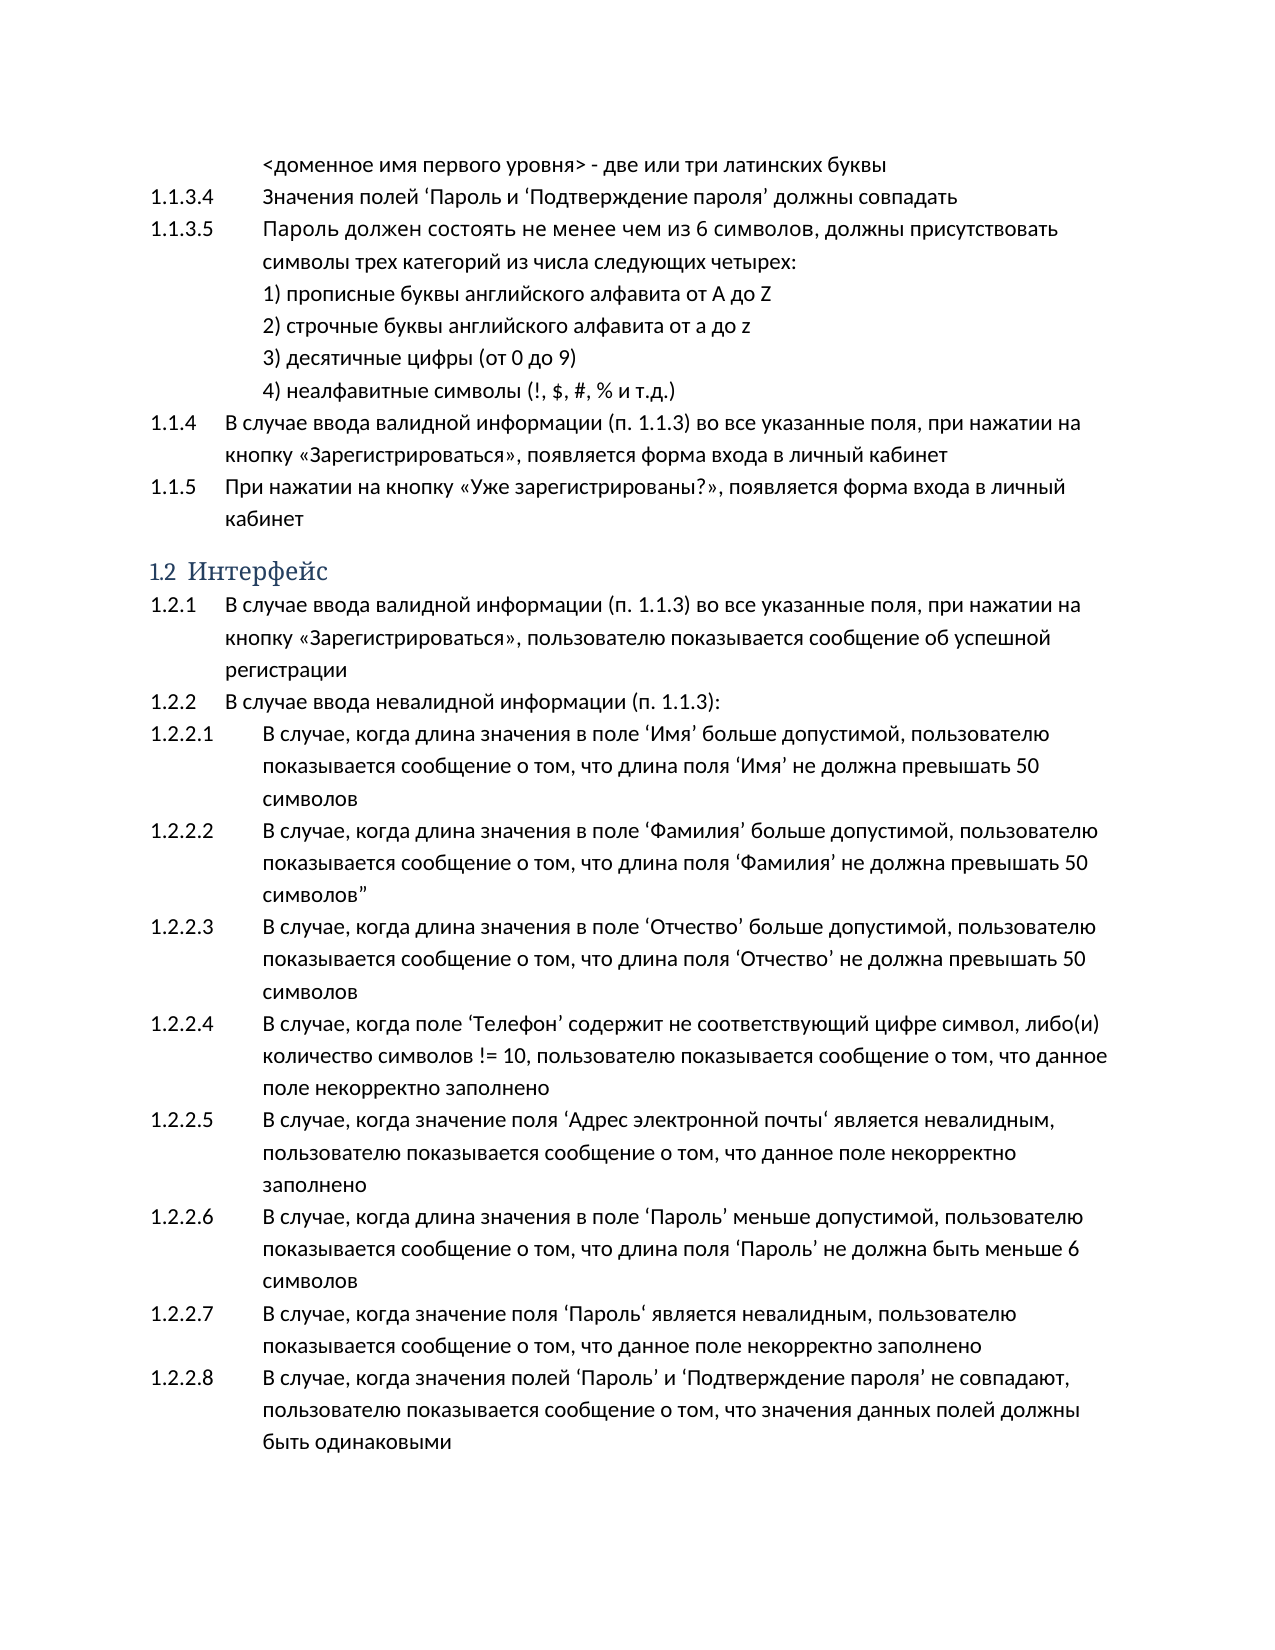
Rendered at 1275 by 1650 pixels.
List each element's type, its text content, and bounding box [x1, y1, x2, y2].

list При нажатии на кнопку «Уже зарегистрированы?», появляется форма входа в личный кабинет [150, 472, 1125, 532]
list В случае ввода невалидной информации (п. 1.1.3): [150, 687, 1125, 715]
list 4) неалфавитные символы (!, $, #, % и т.д.) [262, 376, 1125, 404]
list <доменное имя первого уровня> - две или три латинских буквы [262, 150, 1125, 178]
list В случае, когда длина значения в поле ‘Фамилия’ больше допустимой, пользователю показывается сообщение о том, что длина поля ‘Фамилия’ не должна превышать 50 символов” [150, 816, 1125, 908]
list В случае ввода валидной информации (п. 1.1.3) во все указанные поля, при нажатии на кнопку «Зарегистрироваться», появляется форма входа в личный кабинет [150, 408, 1125, 468]
list В случае, когда значение поля ‘Адрес электронной почты‘ является невалидным, пользователю показывается сообщение о том, что данное поле некорректно заполнено [150, 1106, 1125, 1198]
list В случае, когда значение поля ‘Пароль‘ является невалидным, пользователю показывается сообщение о том, что данное поле некорректно заполнено [150, 1299, 1125, 1359]
list 3) десятичные цифры (от 0 до 9) [262, 343, 1125, 372]
list В случае ввода валидной информации (п. 1.1.3) во все указанные поля, при нажатии на кнопку «Зарегистрироваться», пользователю показывается сообщение об успешной регистрации [150, 591, 1125, 683]
list В случае, когда длина значения в поле ‘Имя’ больше допустимой, пользователю показывается сообщение о том, что длина поля ‘Имя’ не должна превышать 50 символов [150, 719, 1125, 812]
list В случае, когда длина значения в поле ‘Отчество’ больше допустимой, пользователю показывается сообщение о том, что длина поля ‘Отчество’ не должна превышать 50 символов [150, 912, 1125, 1005]
list В случае, когда значения полей ‘Пароль’ и ‘Подтверждение пароля’ не совпадают, пользователю показывается сообщение о том, что значения данных полей должны быть одинаковыми [150, 1363, 1125, 1455]
list 2) строчные буквы английского алфавита от a до z [262, 311, 1125, 339]
list Значения полей ‘Пароль и ‘Подтверждение пароля’ должны совпадать [150, 182, 1125, 210]
list Пароль должен состоять не менее чем из 6 символов, должны присутствовать символы трех категорий из числа следующих четырех: [150, 214, 1125, 275]
subtitle Интерфейс [150, 557, 1125, 586]
list 1) прописные буквы английского алфавита от A до Z [262, 279, 1125, 307]
list В случае, когда длина значения в поле ‘Пароль’ меньше допустимой, пользователю показывается сообщение о том, что длина поля ‘Пароль’ не должна быть меньше 6 символов [150, 1202, 1125, 1294]
list В случае, когда поле ‘Телефон’ содержит не соответствующий цифре символ, либо(и) количество символов != 10, пользователю показывается сообщение о том, что данное поле некорректно заполнено [150, 1009, 1125, 1101]
